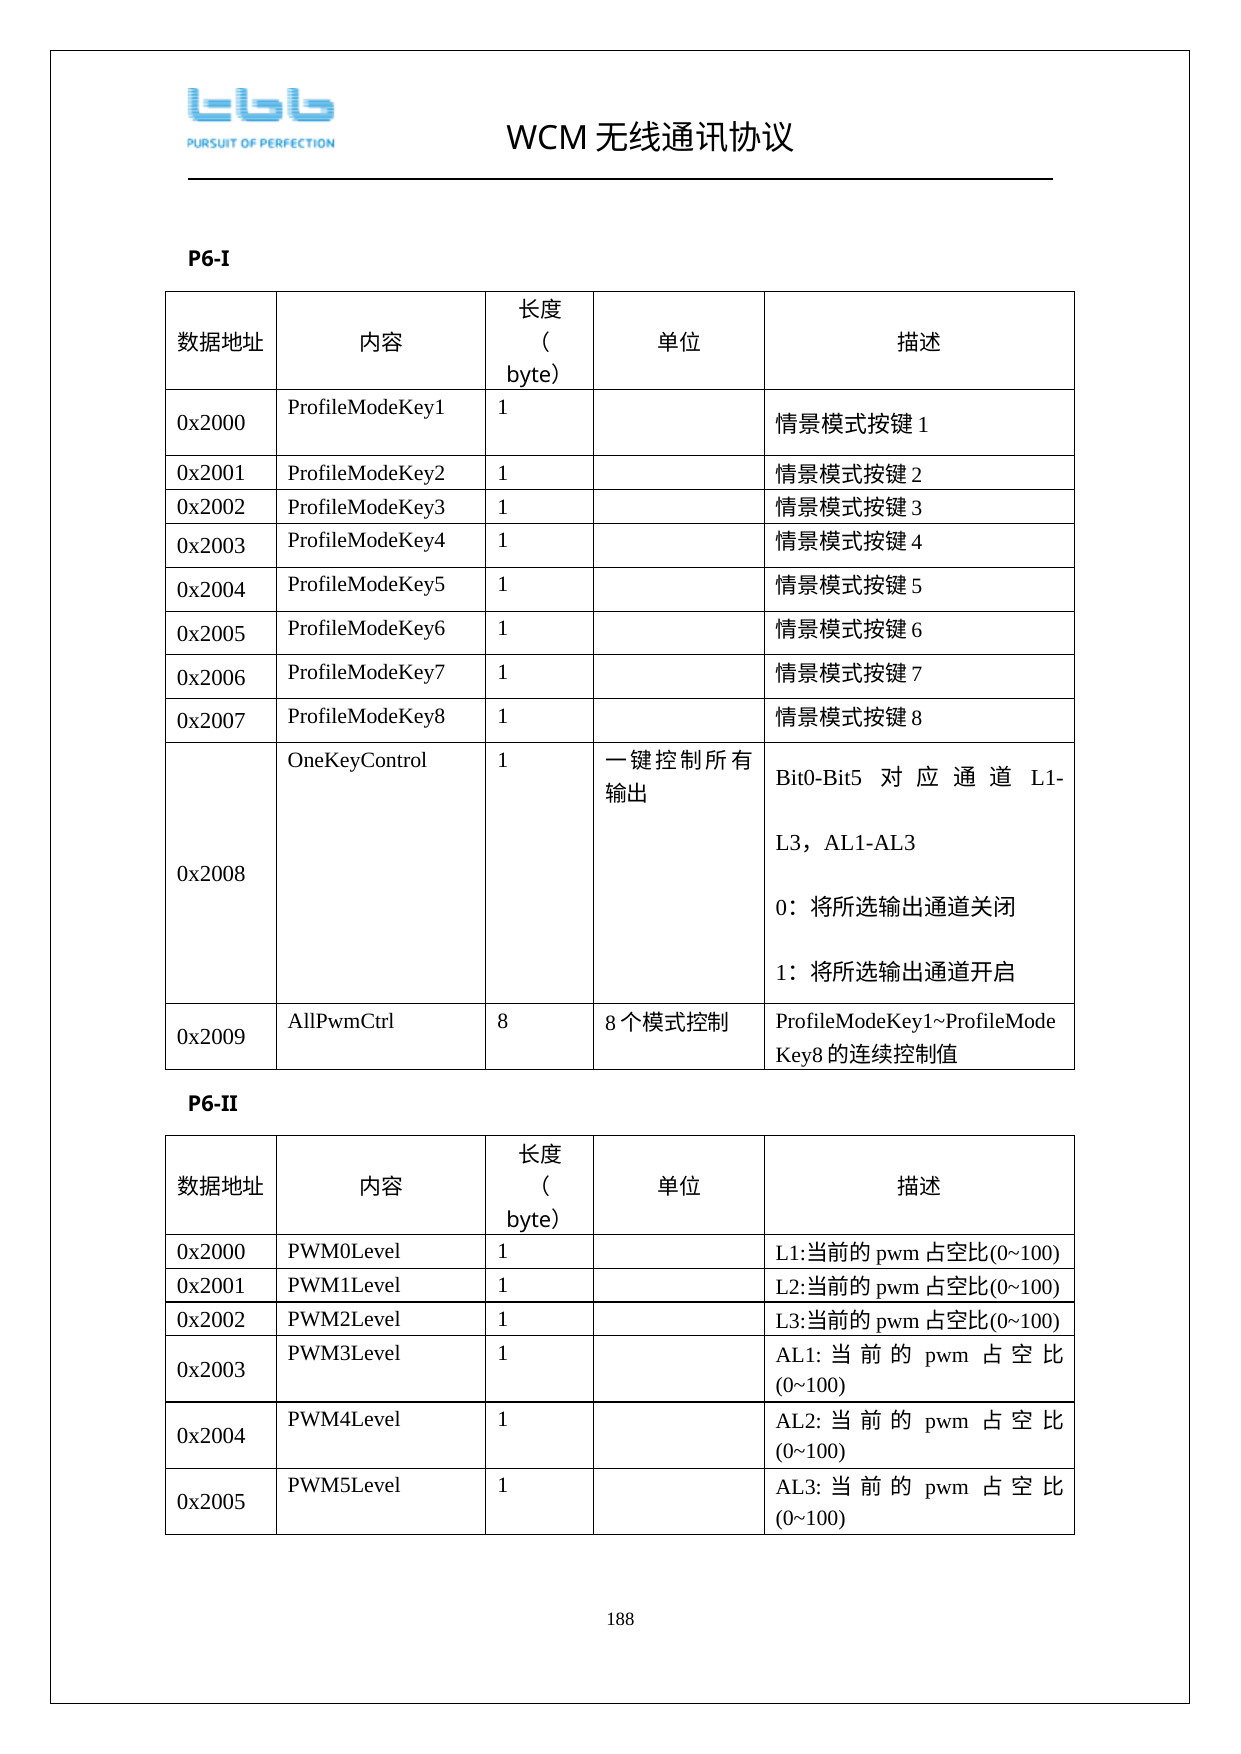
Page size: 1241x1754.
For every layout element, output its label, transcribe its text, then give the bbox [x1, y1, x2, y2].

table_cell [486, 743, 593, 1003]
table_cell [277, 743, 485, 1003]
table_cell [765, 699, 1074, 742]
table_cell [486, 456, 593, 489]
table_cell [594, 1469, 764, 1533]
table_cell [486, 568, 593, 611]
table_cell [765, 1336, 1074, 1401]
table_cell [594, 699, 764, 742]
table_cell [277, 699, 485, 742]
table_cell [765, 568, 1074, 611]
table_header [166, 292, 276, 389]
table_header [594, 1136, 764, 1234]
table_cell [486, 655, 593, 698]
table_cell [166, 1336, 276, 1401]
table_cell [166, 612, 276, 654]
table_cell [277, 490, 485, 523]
picture [187, 88, 336, 150]
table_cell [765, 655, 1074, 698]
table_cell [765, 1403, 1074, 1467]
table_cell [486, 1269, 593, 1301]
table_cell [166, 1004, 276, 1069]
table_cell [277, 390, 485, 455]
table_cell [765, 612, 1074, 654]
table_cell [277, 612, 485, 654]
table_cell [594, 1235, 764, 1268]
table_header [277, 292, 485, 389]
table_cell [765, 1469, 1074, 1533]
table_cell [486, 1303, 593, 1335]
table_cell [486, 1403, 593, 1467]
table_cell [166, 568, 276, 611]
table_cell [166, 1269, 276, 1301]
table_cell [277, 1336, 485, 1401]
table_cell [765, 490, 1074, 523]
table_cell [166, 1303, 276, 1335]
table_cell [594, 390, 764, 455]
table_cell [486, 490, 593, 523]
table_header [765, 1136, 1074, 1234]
subtitle P6-II [187, 1086, 1053, 1119]
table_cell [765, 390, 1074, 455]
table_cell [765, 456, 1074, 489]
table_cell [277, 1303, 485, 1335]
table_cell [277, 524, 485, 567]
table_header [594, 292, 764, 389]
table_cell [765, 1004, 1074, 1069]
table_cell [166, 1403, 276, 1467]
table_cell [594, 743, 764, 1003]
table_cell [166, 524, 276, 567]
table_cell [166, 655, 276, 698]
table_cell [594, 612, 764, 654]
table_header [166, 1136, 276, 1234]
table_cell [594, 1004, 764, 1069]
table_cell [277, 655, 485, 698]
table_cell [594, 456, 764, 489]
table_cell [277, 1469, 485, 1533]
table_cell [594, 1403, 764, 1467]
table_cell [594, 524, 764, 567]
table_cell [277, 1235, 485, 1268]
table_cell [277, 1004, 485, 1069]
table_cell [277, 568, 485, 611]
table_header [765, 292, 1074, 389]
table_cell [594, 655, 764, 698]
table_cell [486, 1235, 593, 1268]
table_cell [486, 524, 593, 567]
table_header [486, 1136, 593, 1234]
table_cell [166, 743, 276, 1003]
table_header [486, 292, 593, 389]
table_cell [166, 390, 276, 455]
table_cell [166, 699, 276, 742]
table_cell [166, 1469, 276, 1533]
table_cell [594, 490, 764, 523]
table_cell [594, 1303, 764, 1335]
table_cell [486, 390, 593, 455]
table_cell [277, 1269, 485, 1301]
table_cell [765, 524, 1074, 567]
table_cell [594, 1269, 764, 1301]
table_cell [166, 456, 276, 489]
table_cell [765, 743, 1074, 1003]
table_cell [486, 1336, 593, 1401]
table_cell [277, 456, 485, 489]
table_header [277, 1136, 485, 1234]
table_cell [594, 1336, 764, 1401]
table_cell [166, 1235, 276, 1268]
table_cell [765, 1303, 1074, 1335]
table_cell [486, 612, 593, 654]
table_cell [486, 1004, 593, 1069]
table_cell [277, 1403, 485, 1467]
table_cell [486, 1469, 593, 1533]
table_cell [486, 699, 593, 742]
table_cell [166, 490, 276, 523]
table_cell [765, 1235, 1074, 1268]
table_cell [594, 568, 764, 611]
subtitle P6-I [187, 242, 1053, 274]
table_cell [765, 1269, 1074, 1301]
